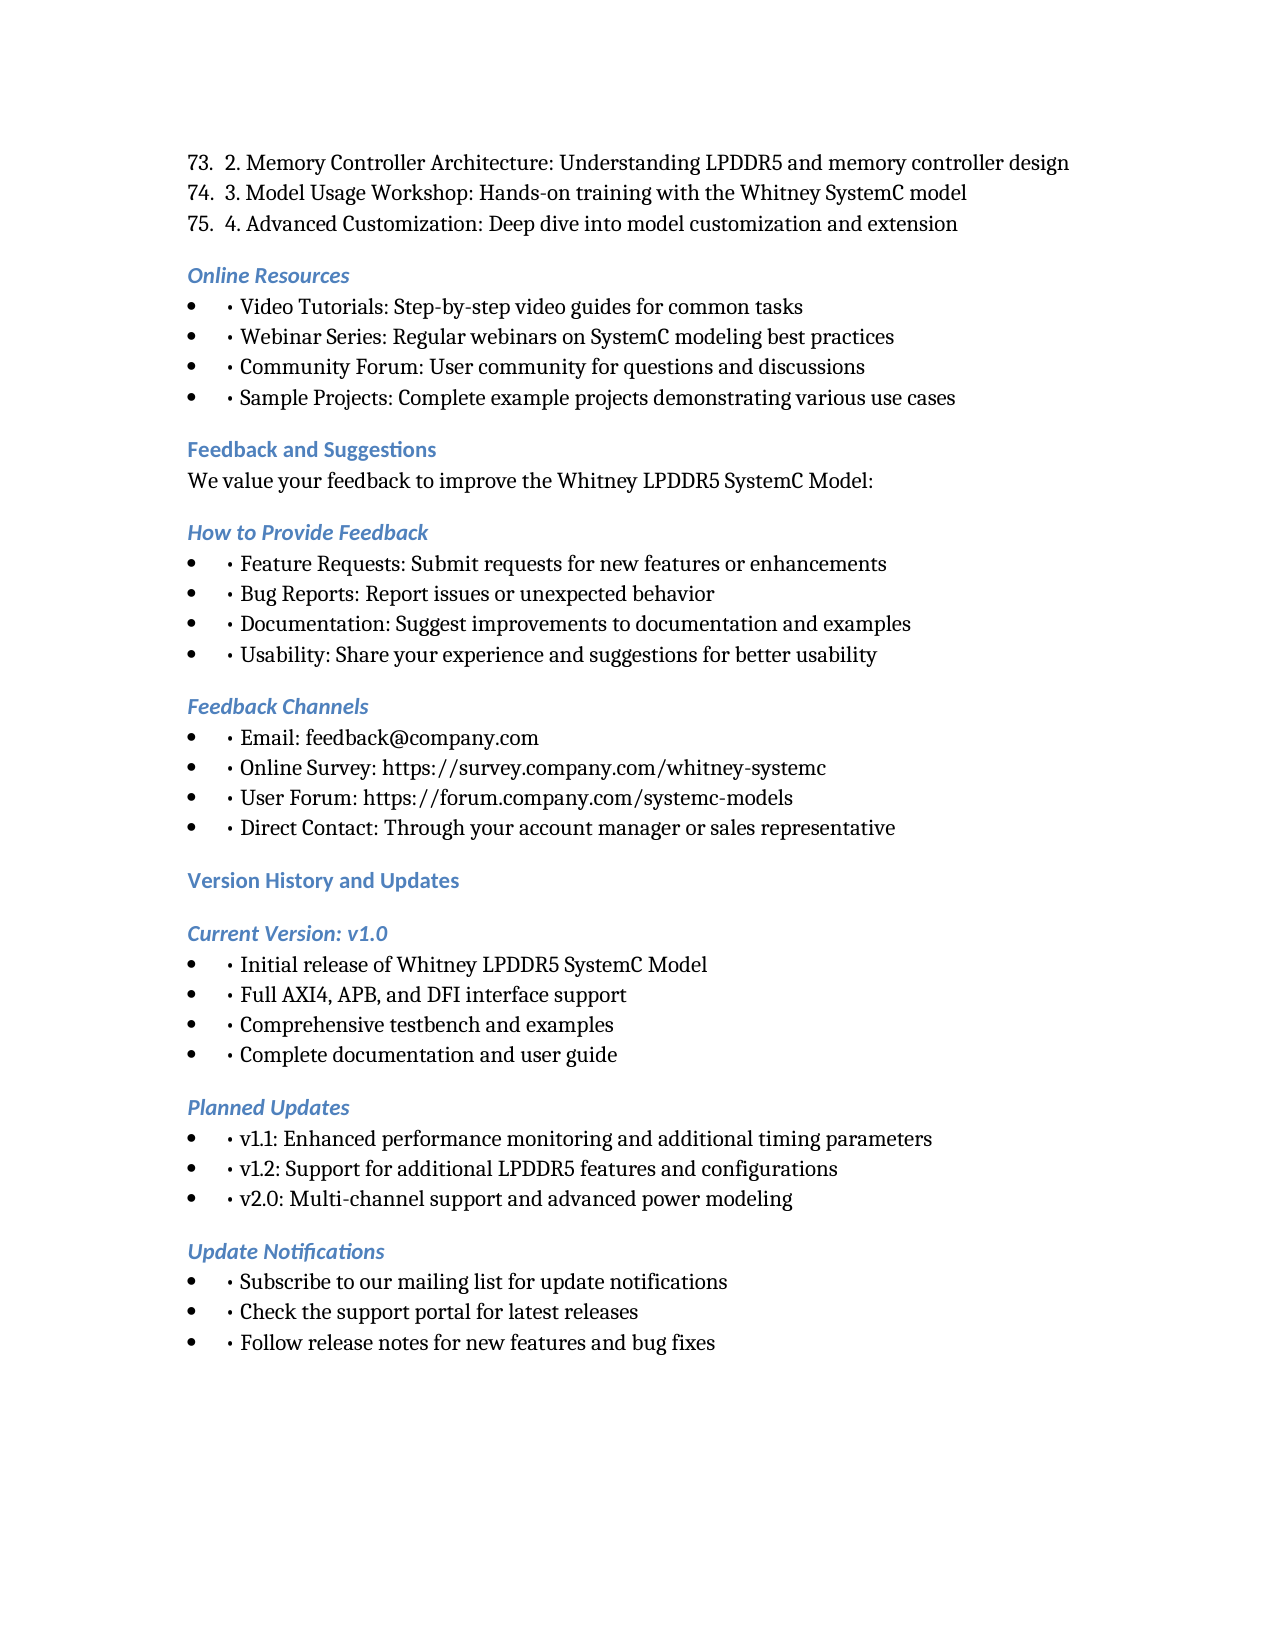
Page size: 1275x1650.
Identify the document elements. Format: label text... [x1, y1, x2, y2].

subtitle Current Version: v1.0 [187, 919, 1087, 947]
list 4. Advanced Customization: Deep dive into model customization and extension [187, 210, 1087, 237]
list • Check the support portal for latest releases [187, 1299, 1087, 1326]
list • Documentation: Suggest improvements to documentation and examples [187, 611, 1087, 637]
subtitle Feedback and Suggestions [187, 435, 1087, 463]
list • Complete documentation and user guide [187, 1042, 1087, 1068]
list • Usability: Share your experience and suggestions for better usability [187, 641, 1087, 668]
list • Bug Reports: Report issues or unexpected behavior [187, 581, 1087, 607]
list • Online Survey: https://survey.company.com/whitney-systemc [187, 755, 1087, 781]
subtitle Version History and Updates [187, 866, 1087, 894]
list • v1.1: Enhanced performance monitoring and additional timing parameters [187, 1125, 1087, 1152]
list • Video Tutorials: Step-by-step video guides for common tasks [187, 294, 1087, 320]
subtitle Online Resources [187, 261, 1087, 289]
list • Initial release of Whitney LPDDR5 SystemC Model [187, 951, 1087, 978]
list • Sample Projects: Complete example projects demonstrating various use cases [187, 384, 1087, 411]
list • Webinar Series: Regular webinars on SystemC modeling best practices [187, 324, 1087, 350]
list • v1.2: Support for additional LPDDR5 features and configurations [187, 1156, 1087, 1182]
list • Email: feedback@company.com [187, 724, 1087, 751]
list • User Forum: https://forum.company.com/systemc-models [187, 785, 1087, 811]
list • Feature Requests: Submit requests for new features or enhancements [187, 551, 1087, 577]
list • Direct Contact: Through your account manager or sales representative [187, 815, 1087, 842]
list • v2.0: Multi-channel support and advanced power modeling [187, 1186, 1087, 1212]
text We value your feedback to improve the Whitney LPDDR5 SystemC Model: [187, 467, 1087, 494]
subtitle How to Provide Feedback [187, 518, 1087, 547]
subtitle Update Notifications [187, 1237, 1087, 1265]
subtitle Feedback Channels [187, 692, 1087, 720]
list 3. Model Usage Workshop: Hands-on training with the Whitney SystemC model [187, 180, 1087, 207]
list • Community Forum: User community for questions and discussions [187, 354, 1087, 380]
list 2. Memory Controller Architecture: Understanding LPDDR5 and memory controller design [187, 150, 1087, 176]
list • Subscribe to our mailing list for update notifications [187, 1269, 1087, 1295]
list • Follow release notes for new features and bug fixes [187, 1329, 1087, 1356]
list • Comprehensive testbench and examples [187, 1012, 1087, 1038]
list • Full AXI4, APB, and DFI interface support [187, 982, 1087, 1008]
subtitle Planned Updates [187, 1093, 1087, 1121]
